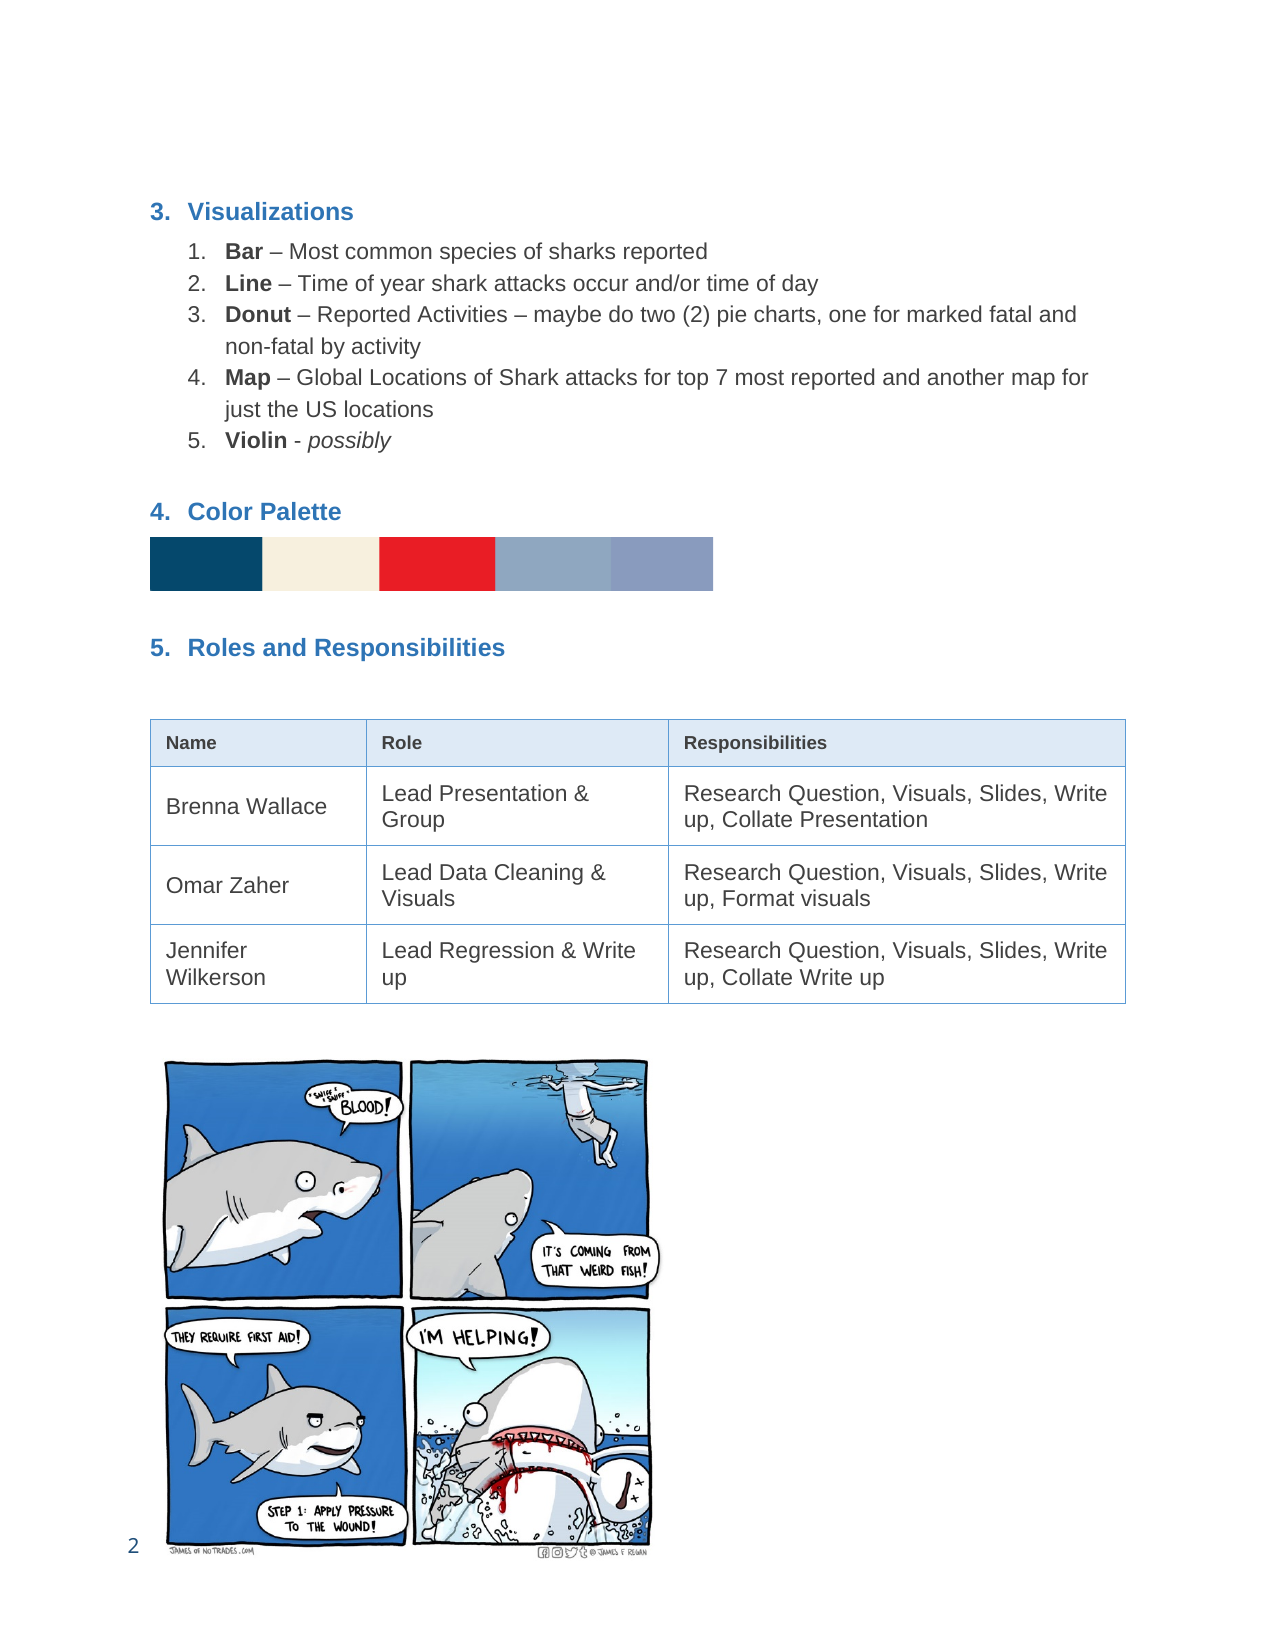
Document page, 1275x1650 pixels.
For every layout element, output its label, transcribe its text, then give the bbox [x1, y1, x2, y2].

picture [263, 537, 714, 591]
table_header [151, 720, 366, 766]
subtitle Color Palette [150, 497, 1125, 525]
table_header Responsibilities [669, 720, 1125, 766]
table_cell Omar Zaher [151, 846, 366, 924]
subtitle Roles and Responsibilities [150, 633, 1125, 661]
list Violin - possibly [187, 427, 1125, 454]
list Line – Time of year shark attacks occur and/or time of day [187, 270, 1125, 296]
table_cell Brenna Wallace [151, 767, 366, 845]
table_cell Research Question, Visuals, Slides, Write up, Collate Presentation [669, 767, 1125, 845]
table_header Role [367, 720, 668, 766]
table_cell Lead Regression & Write up [367, 925, 668, 1002]
table_cell Lead Data Cleaning & Visuals [367, 846, 668, 924]
table_cell Research Question, Visuals, Slides, Write up, Collate Write up [669, 925, 1125, 1002]
table_cell Lead Presentation & Group [367, 767, 668, 845]
picture [150, 1047, 665, 1562]
subtitle Visualizations [150, 197, 1125, 226]
list Donut – Reported Activities – maybe do two (2) pie charts, one for marked fatal and non-fatal by activity [187, 301, 1125, 359]
list Map – Global Locations of Shark attacks for top 7 most reported and another map for just the US locations [187, 364, 1125, 422]
table_cell Jennifer Wilkerson [151, 925, 366, 1002]
list Bar – Most common species of sharks reported [187, 238, 1125, 264]
table_cell Research Question, Visuals, Slides, Write up, Format visuals [669, 846, 1125, 924]
